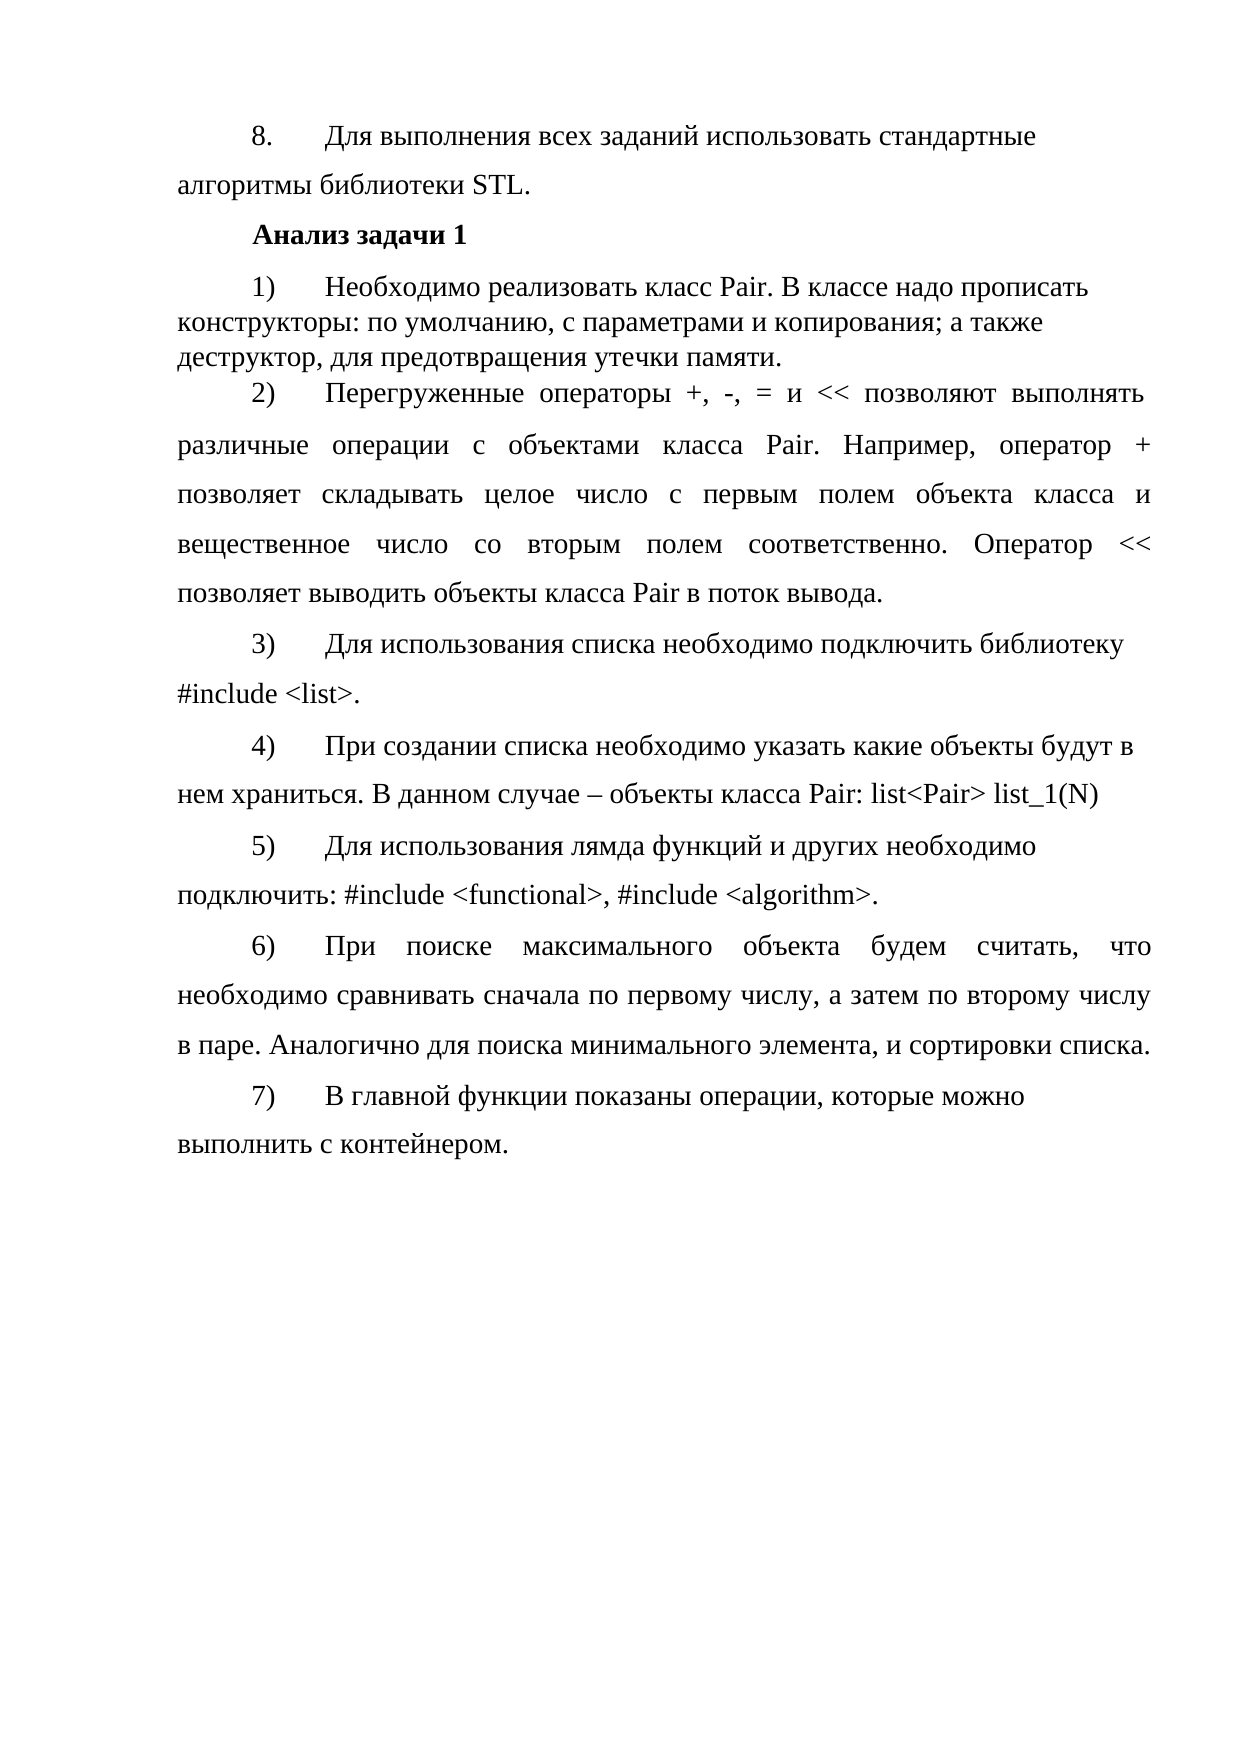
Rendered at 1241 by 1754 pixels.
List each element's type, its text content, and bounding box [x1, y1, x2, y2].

list Для выполнения всех заданий использовать стандартные алгоритмы библиотеки STL. [177, 118, 1037, 200]
text различные операции с объектами класса Pair. Например, оператор + позволяет складывать целое число с первым полем объекта класса и вещественное число со вторым полем соответственно. Оператор << позволяет выводить объекты класса Pair в поток вывода. [177, 427, 1152, 609]
list При создании списка необходимо указать какие объекты будут в нем храниться. В данном случае – объекты класса Pair: list<Pair> list_1(N) [177, 728, 1150, 810]
text #include <list>. [177, 676, 1152, 710]
list Для использования лямда функций и других необходимо подключить: #include <functional>, #include <algorithm>. [177, 828, 1150, 910]
list Необходимо реализовать класс Pair. В классе надо прописать конструкторы: по умолчанию, с параметрами и копирования; а также деструктор, для предотвращения утечки памяти. [177, 269, 1089, 373]
list При поиске максимального объекта будем считать, что необходимо сравнивать сначала по первому числу, а затем по второму числу в паре. Аналогично для поиска минимального элемента, и сортировки списка. [177, 928, 1152, 1060]
list В главной функции показаны операции, которые можно выполнить с контейнером. [177, 1078, 1152, 1160]
text Анализ задачи 1 [252, 217, 1152, 251]
list Для использования списка необходимо подключить библиотеку [251, 626, 1152, 660]
list Перегруженные операторы +, -, = и << позволяют выполнять [251, 375, 1152, 409]
